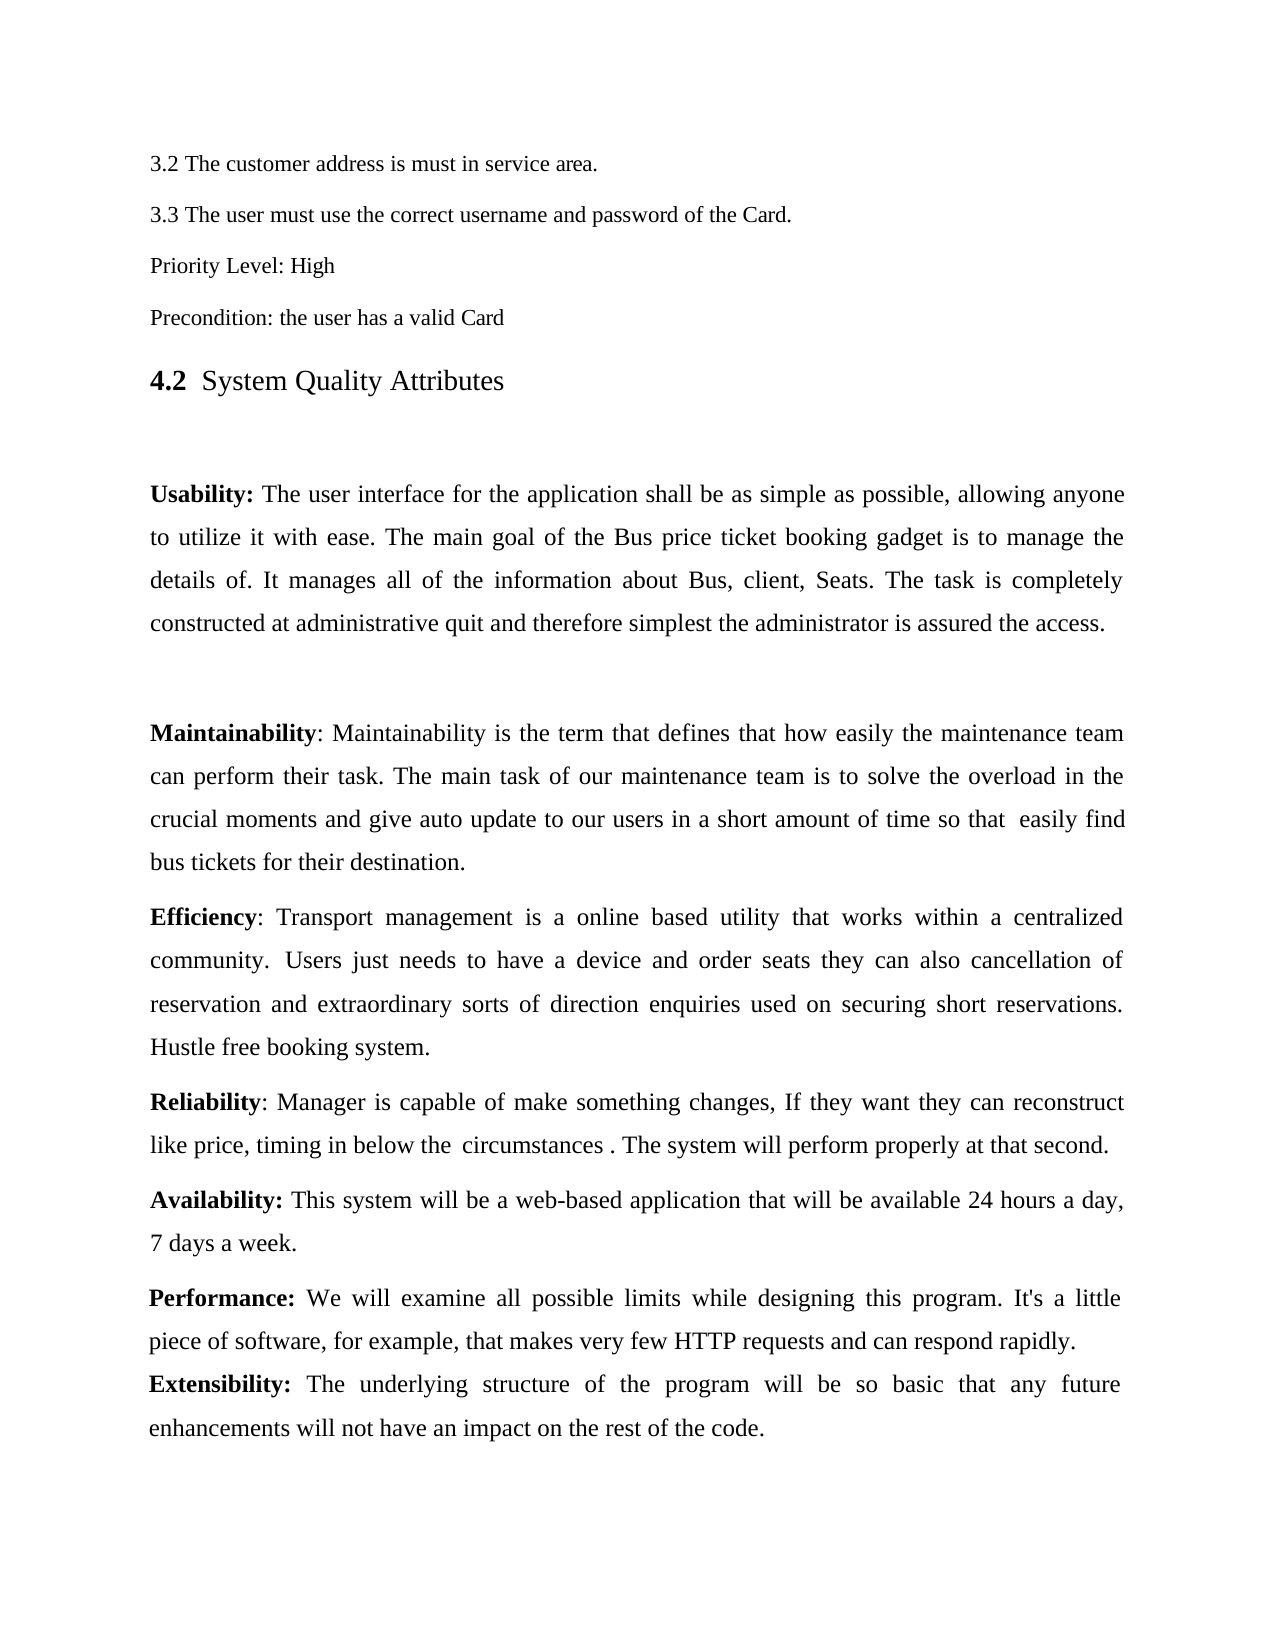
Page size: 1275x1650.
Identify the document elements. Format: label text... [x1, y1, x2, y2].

text Precondition: the user has a valid Card [150, 304, 1225, 330]
text Maintainability: Maintainability is the term that defines that how easily the maintenance team can perform their task. The main task of our maintenance team is to solve the overload in the crucial moments and give auto update to our users in a short amount of time so that easily find bus tickets for their destination. [150, 718, 1126, 876]
text Efficiency: Transport management is a online based utility that works within a centralized community. Users just needs to have a device and order seats they can also cancellation of reservation and extraordinary sorts of direction enquiries used on securing short reservations. Hustle free booking system. [150, 902, 1125, 1061]
list The customer address is must in service area. [150, 150, 1225, 176]
text Extensibility: The underlying structure of the program will be so basic that any future enhancements will not have an impact on the rest of the code. [148, 1369, 1122, 1441]
text Availability: This system will be a web-based application that will be available 24 hours a day, 7 days a week. [150, 1185, 1125, 1257]
subtitle System Quality Attributes [150, 363, 1225, 397]
text Reliability: Manager is capable of make something changes, If they want they can reconstruct like price, timing in below the circumstances . The system will perform properly at that second. [150, 1087, 1125, 1158]
text Usability: The user interface for the application shall be as simple as possible, allowing anyone to utilize it with ease. The main goal of the Bus price ticket booking gadget is to manage the details of. It manages all of the information about Bus, client, Seats. The task is completely constructed at administrative quit and therefore simplest the administrator is assured the access. [150, 479, 1125, 637]
text Priority Level: High [150, 253, 1225, 279]
text Performance: We will examine all possible limits while designing this program. It's a little piece of software, for example, that makes very few HTTP requests and can respond rapidly. [148, 1283, 1122, 1354]
list The user must use the correct username and password of the Card. [150, 201, 1225, 228]
